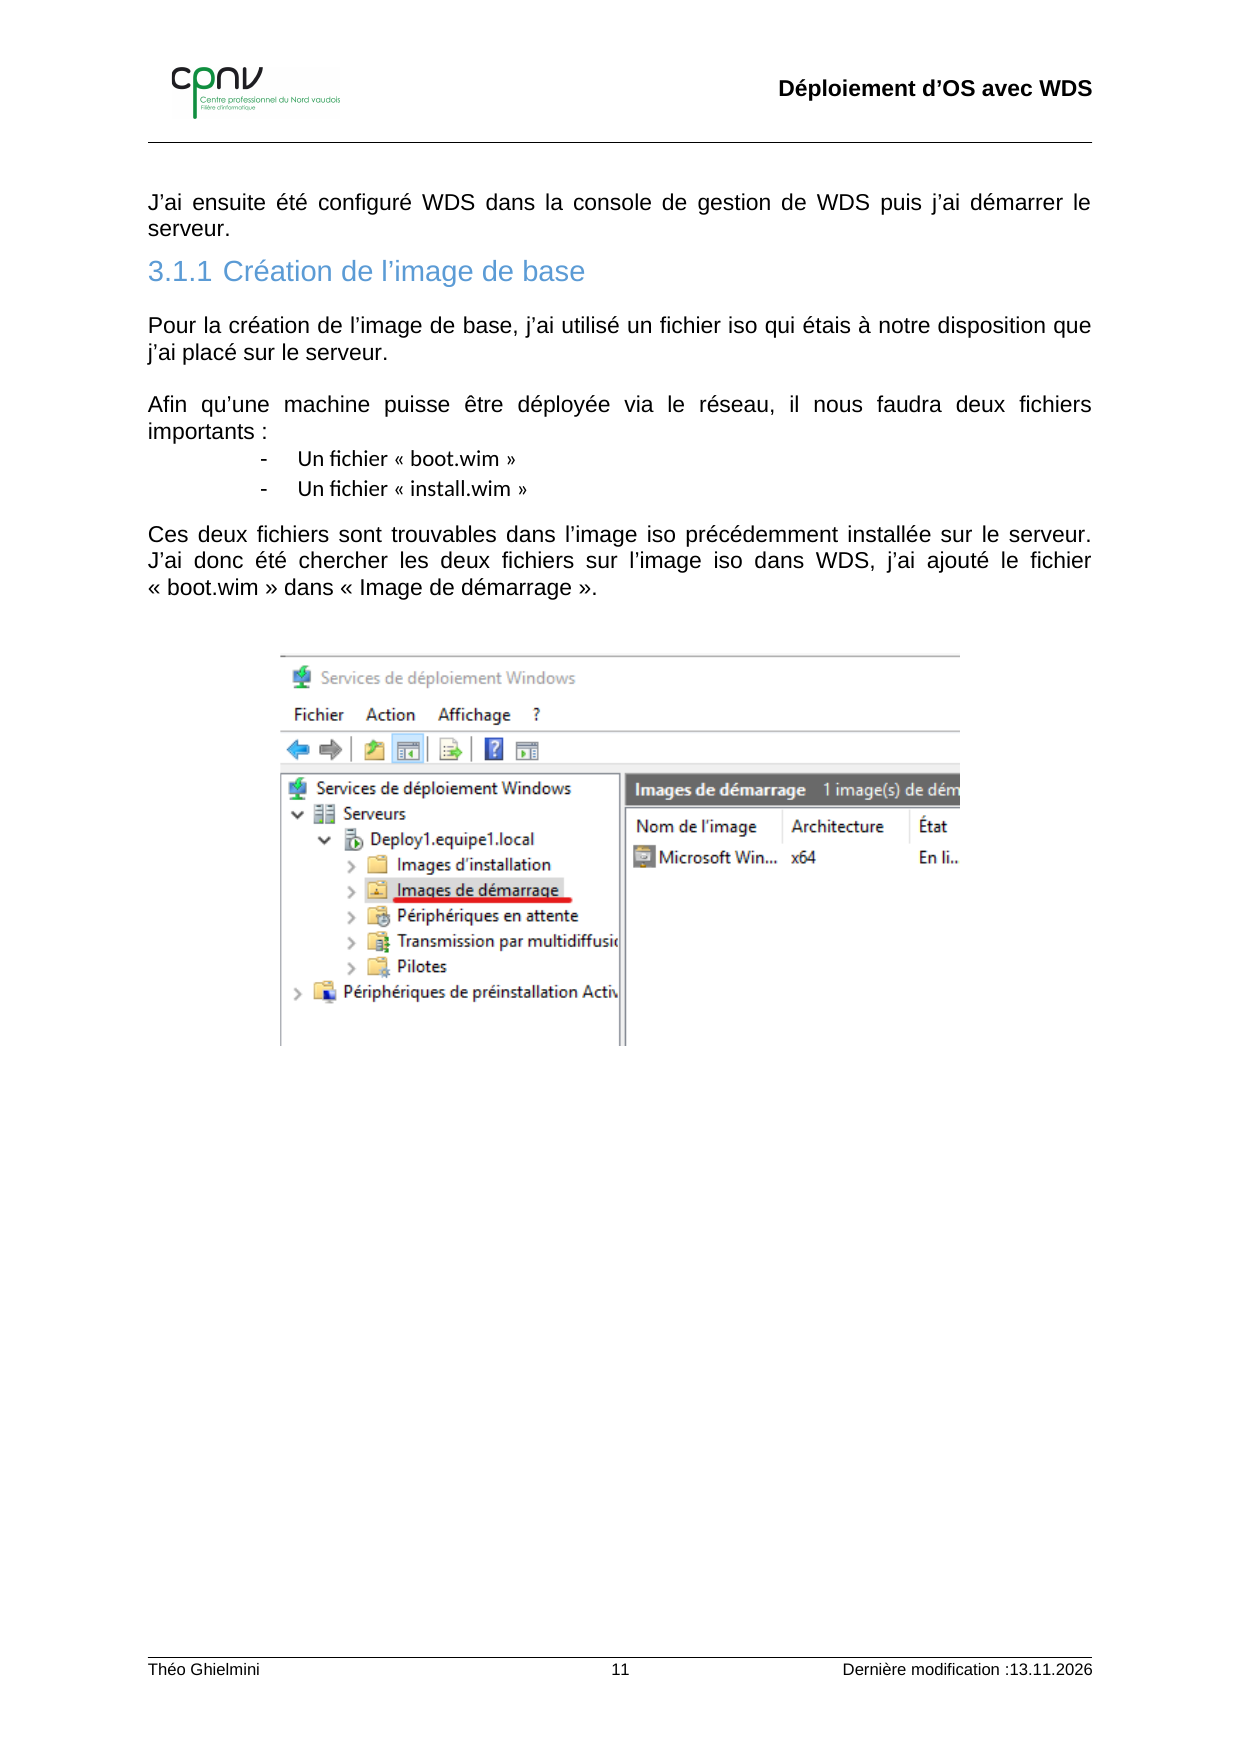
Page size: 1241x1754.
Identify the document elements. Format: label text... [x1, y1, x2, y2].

subtitle Création de l’image de base [148, 254, 1092, 287]
list Un fichier « boot.wim » [260, 444, 1092, 472]
text Pour la création de l’image de base, j’ai utilisé un fichier iso qui étais à notre disposition que j’ai placé sur le serveur. [148, 312, 1092, 365]
list Un fichier « install.wim » [260, 474, 1092, 502]
picture [280, 653, 960, 1046]
text Ces deux fichiers sont trouvables dans l’image iso précédemment installée sur le serveur. J’ai donc été chercher les deux fichiers sur l’image iso dans WDS, j’ai ajouté le fichier « boot.wim » dans « Image de démarrage ». [148, 521, 1092, 600]
text Afin qu’une machine puisse être déployée via le réseau, il nous faudra deux fichiers importants : [148, 391, 1092, 444]
text J’ai ensuite été configuré WDS dans la console de gestion de WDS puis j’ai démarrer le serveur. [148, 188, 1092, 241]
picture [171, 67, 340, 119]
